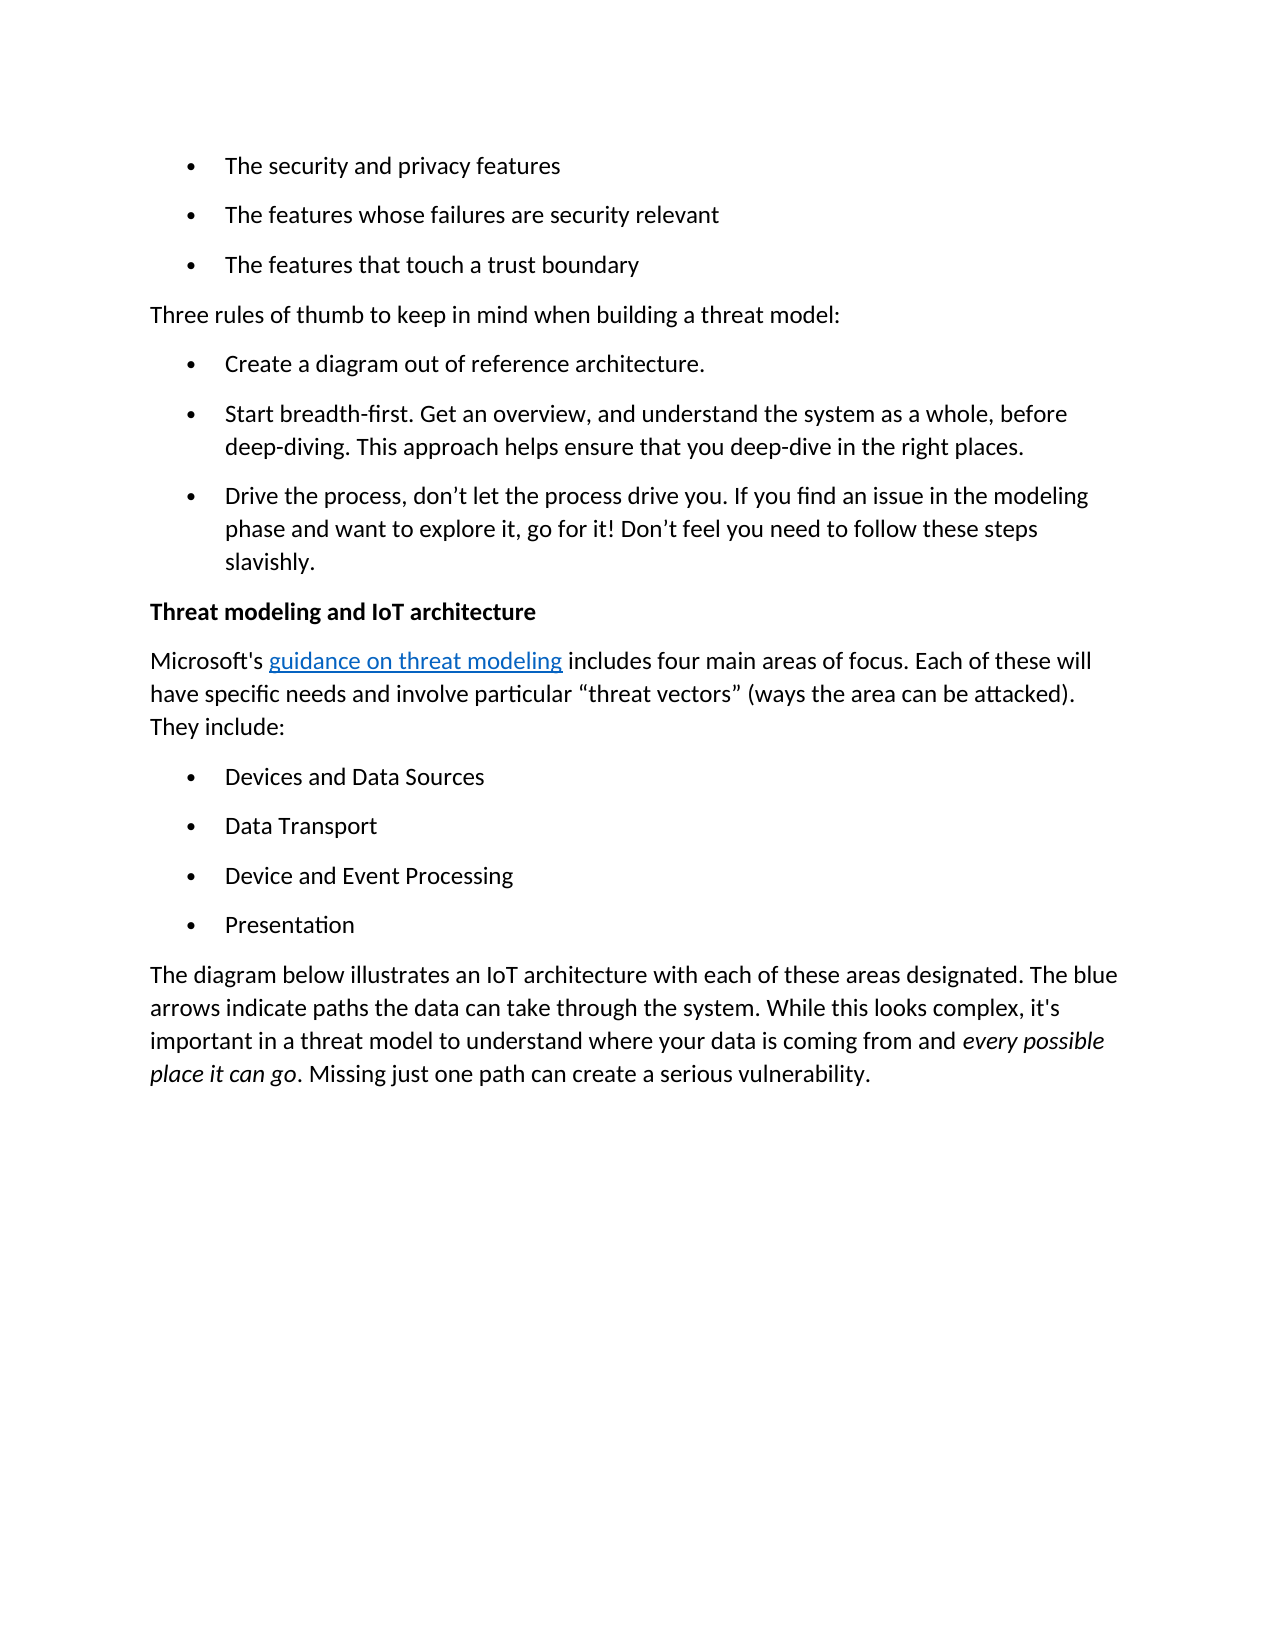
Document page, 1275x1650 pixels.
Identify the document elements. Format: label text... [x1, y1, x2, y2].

list Presentation [187, 909, 1125, 940]
list Device and Event Processing [187, 860, 1125, 891]
list Devices and Data Sources [187, 761, 1125, 791]
text Threat modeling and IoT architecture [150, 596, 1125, 626]
list Data Transport [187, 810, 1125, 841]
text The diagram below illustrates an IoT architecture with each of these areas designated. The blue arrows indicate paths the data can take through the system. While this looks complex, it's important in a threat model to understand where your data is coming from and every possible place it can go. Missing just one path can create a serious vulnerability. [150, 959, 1125, 1088]
list The security and privacy features [187, 150, 1125, 181]
text Microsoft's guidance on threat modeling includes four main areas of focus. Each of these will have specific needs and involve particular “threat vectors” (ways the area can be attacked). They include: [150, 645, 1125, 742]
list Drive the process, don’t let the process drive you. If you find an issue in the modeling phase and want to explore it, go for it! Don’t feel you need to follow these steps slavishly. [187, 480, 1125, 577]
text Three rules of thumb to keep in mind when building a threat model: [150, 299, 1125, 329]
list The features that touch a trust boundary [187, 249, 1125, 280]
list Create a diagram out of reference architecture. [187, 348, 1125, 379]
list The features whose failures are security relevant [187, 199, 1125, 230]
list Start breadth-first. Get an overview, and understand the system as a whole, before deep-diving. This approach helps ensure that you deep-dive in the right places. [187, 398, 1125, 461]
